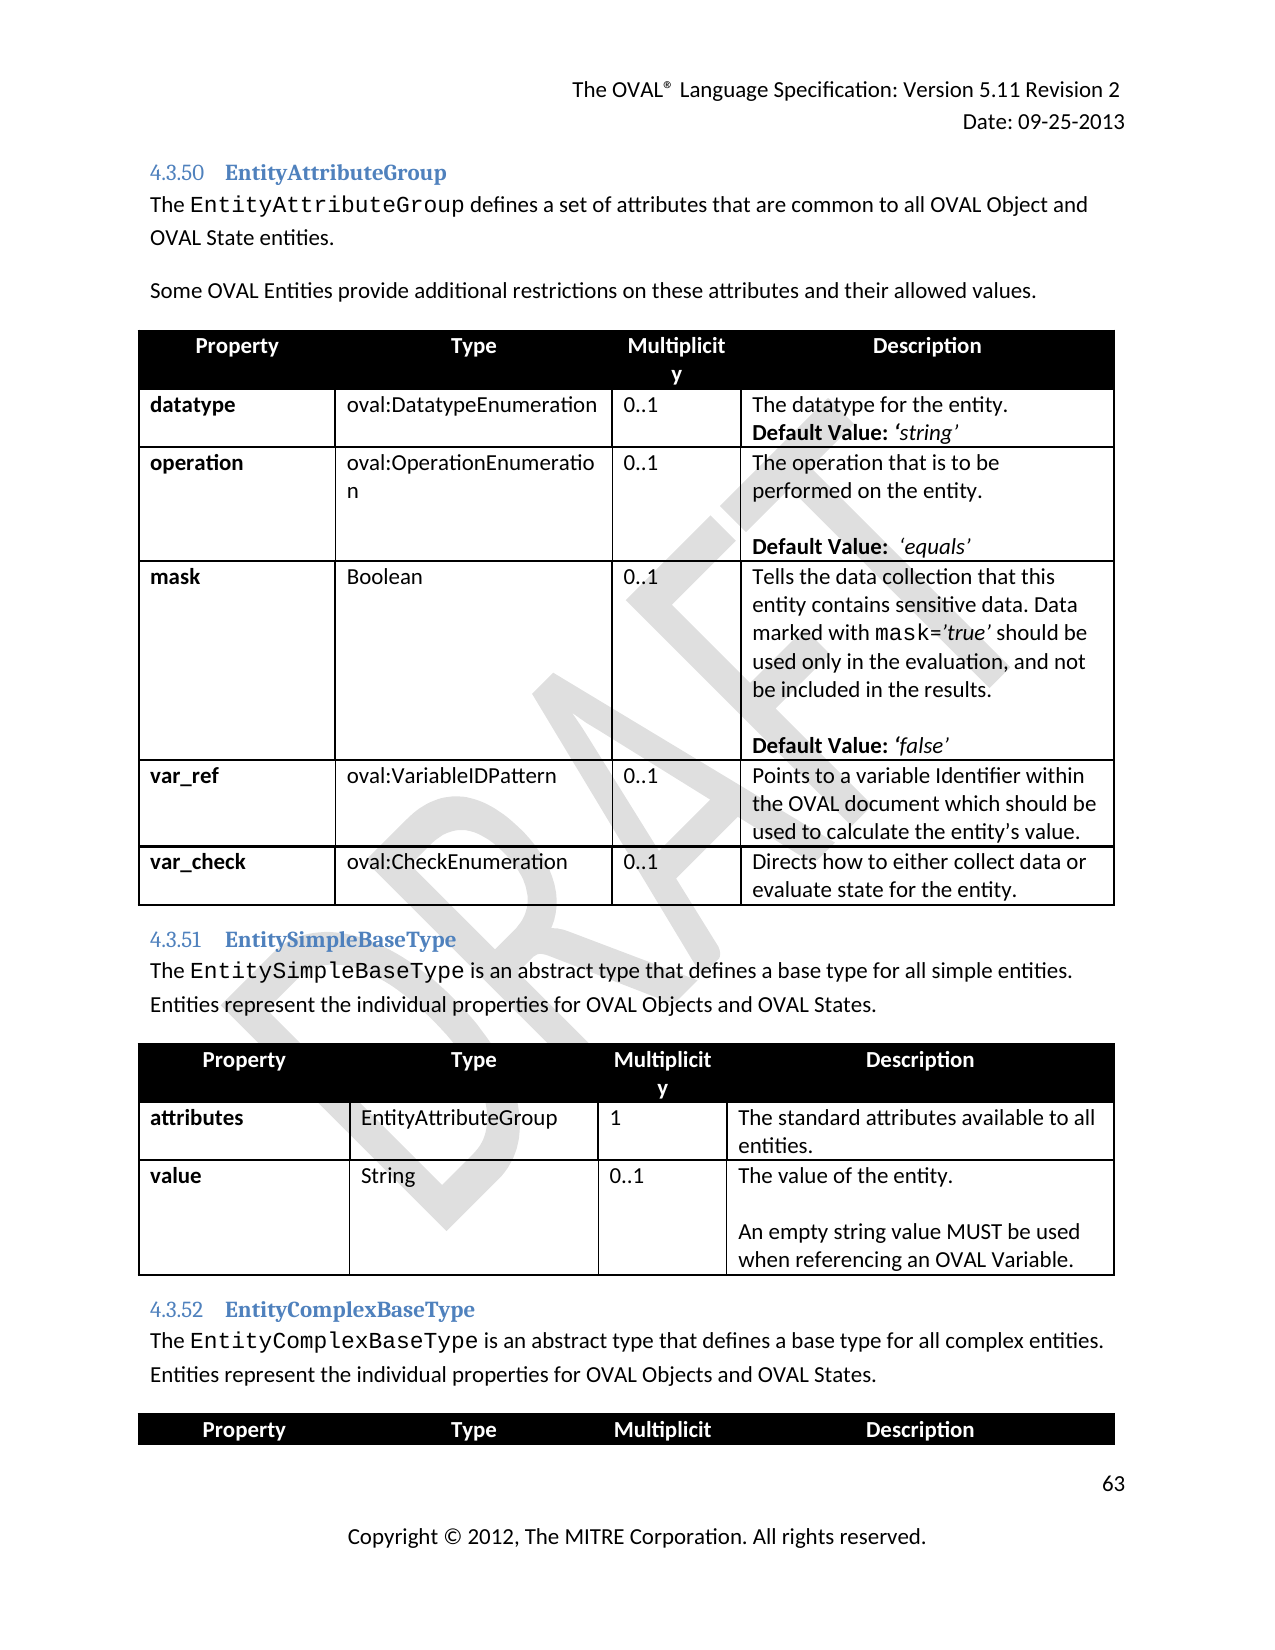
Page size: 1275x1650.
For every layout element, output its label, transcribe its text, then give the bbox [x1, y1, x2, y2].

table_cell Boolean [336, 562, 611, 759]
table_cell String [350, 1161, 598, 1273]
table_cell var_check [140, 848, 334, 903]
table_cell mask [140, 562, 334, 759]
table_cell value [140, 1161, 349, 1273]
table_cell oval:DatatypeEnumeration [336, 390, 611, 446]
table_cell The value of the entity. An empty string value MUST be used when referencing an OVAL Variable. [727, 1161, 1113, 1273]
table_header Property [140, 1045, 349, 1101]
table_header Type [350, 1045, 598, 1101]
table_cell The operation that is to be performed on the entity. Default Value: ‘equals’ [741, 448, 1113, 560]
table_cell attributes [140, 1103, 349, 1159]
table_cell oval:VariableIDPattern [336, 761, 612, 845]
table_header Type [336, 332, 612, 388]
table_header Multiplicity [599, 1415, 726, 1443]
table_cell 0..1 [599, 1161, 726, 1273]
table_header Type [350, 1415, 598, 1443]
subtitle EntityComplexBaseType [150, 1296, 1125, 1323]
table_cell 0..1 [613, 848, 740, 903]
table_cell The datatype for the entity. Default Value: ‘string’ [742, 390, 1113, 446]
table_header Description [727, 1045, 1113, 1101]
text Some OVAL Entities provide additional restrictions on these attributes and their allowed values. [150, 276, 1125, 304]
text The EntitySimpleBaseType is an abstract type that defines a base type for all simple entities. Entities represent the individual properties for OVAL Objects and OVAL States. [150, 957, 1125, 1018]
table_cell 0..1 [613, 390, 740, 446]
table_header Property [140, 1415, 349, 1443]
table_cell oval:OperationEnumeration [336, 448, 612, 560]
text The EntityComplexBaseType is an abstract type that defines a base type for all complex entities. Entities represent the individual properties for OVAL Objects and OVAL States. [150, 1327, 1125, 1388]
text The EntityAttributeGroup defines a set of attributes that are common to all OVAL Object and OVAL State entities. [150, 190, 1125, 251]
table_cell operation [140, 448, 335, 560]
table_header Multiplicity [613, 332, 740, 388]
table_cell The standard attributes available to all entities. [728, 1103, 1113, 1159]
table_cell oval:CheckEnumeration [336, 848, 611, 903]
table_header Description [741, 332, 1113, 388]
table_header Multiplicity [599, 1045, 726, 1101]
table_cell Directs how to either collect data or evaluate state for the entity. [742, 848, 1113, 903]
table_cell Points to a variable Identifier within the OVAL document which should be used to calculate the entity’s value. [741, 761, 1113, 845]
table_cell datatype [140, 390, 334, 446]
table_cell Tells the data collection that this entity contains sensitive data. Data marked with mask=’true’ should be used only in the evaluation, and not be included in the results. Default Value: ‘false’ [742, 562, 1113, 759]
table_cell 1 [599, 1103, 726, 1159]
table_cell 0..1 [613, 562, 740, 759]
subtitle EntityAttributeGroup [150, 160, 1125, 186]
table_cell 0..1 [613, 448, 740, 560]
subtitle EntitySimpleBaseType [150, 926, 1125, 953]
table_header Description [727, 1415, 1113, 1443]
table_cell 0..1 [613, 761, 740, 845]
table_header Property [140, 332, 335, 388]
table_cell var_ref [140, 761, 335, 845]
table_cell EntityAttributeGroup [351, 1103, 597, 1159]
